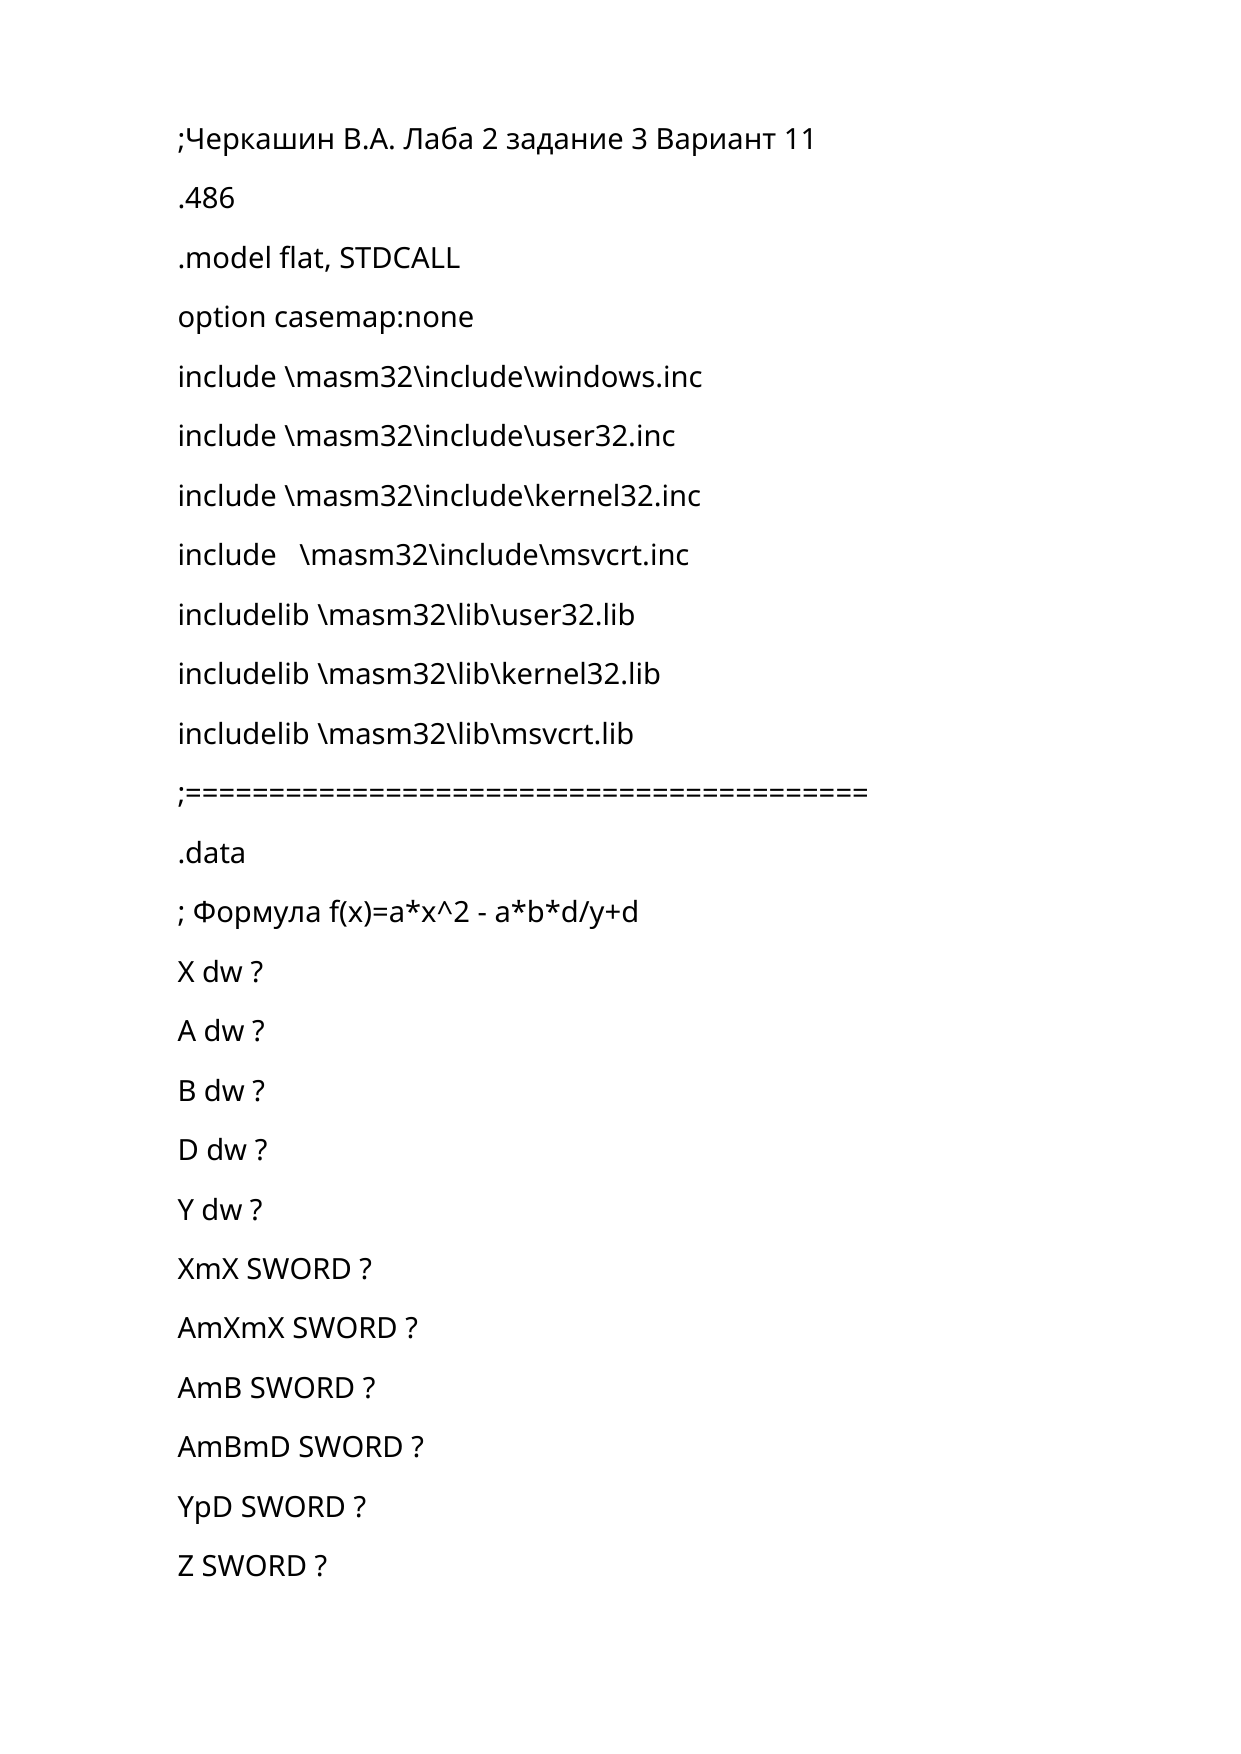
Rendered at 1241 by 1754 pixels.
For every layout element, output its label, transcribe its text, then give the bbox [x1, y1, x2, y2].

text B dw ? [177, 1070, 1152, 1109]
text .486 [177, 178, 1152, 217]
text includelib \masm32\lib\user32.lib [177, 594, 1152, 634]
text Z SWORD ? [177, 1546, 1152, 1585]
text YpD SWORD ? [177, 1486, 1152, 1526]
text AmBmD SWORD ? [177, 1427, 1152, 1466]
text include \masm32\include\windows.inc [177, 356, 1152, 396]
text XmX SWORD ? [177, 1248, 1152, 1288]
text ;========================================= [177, 772, 1152, 812]
text include \masm32\include\kernel32.inc [177, 475, 1152, 515]
text ; Формула f(x)=a*x^2 - a*b*d/y+d [177, 891, 1152, 931]
text X dw ? [177, 951, 1152, 991]
text D dw ? [177, 1129, 1152, 1169]
text AmB SWORD ? [177, 1367, 1152, 1407]
text includelib \masm32\lib\msvcrt.lib [177, 713, 1152, 753]
text include \masm32\include\msvcrt.inc [177, 534, 1152, 574]
text .data [177, 832, 1152, 872]
text ;Черкашин В.А. Лаба 2 задание 3 Вариант 11 [177, 118, 1152, 158]
text .model flat, STDCALL [177, 237, 1152, 277]
text includelib \masm32\lib\kernel32.lib [177, 653, 1152, 693]
text A dw ? [177, 1010, 1152, 1050]
text option casemap:none [177, 297, 1152, 336]
text include \masm32\include\user32.inc [177, 416, 1152, 455]
text Y dw ? [177, 1189, 1152, 1228]
text AmXmX SWORD ? [177, 1308, 1152, 1347]
